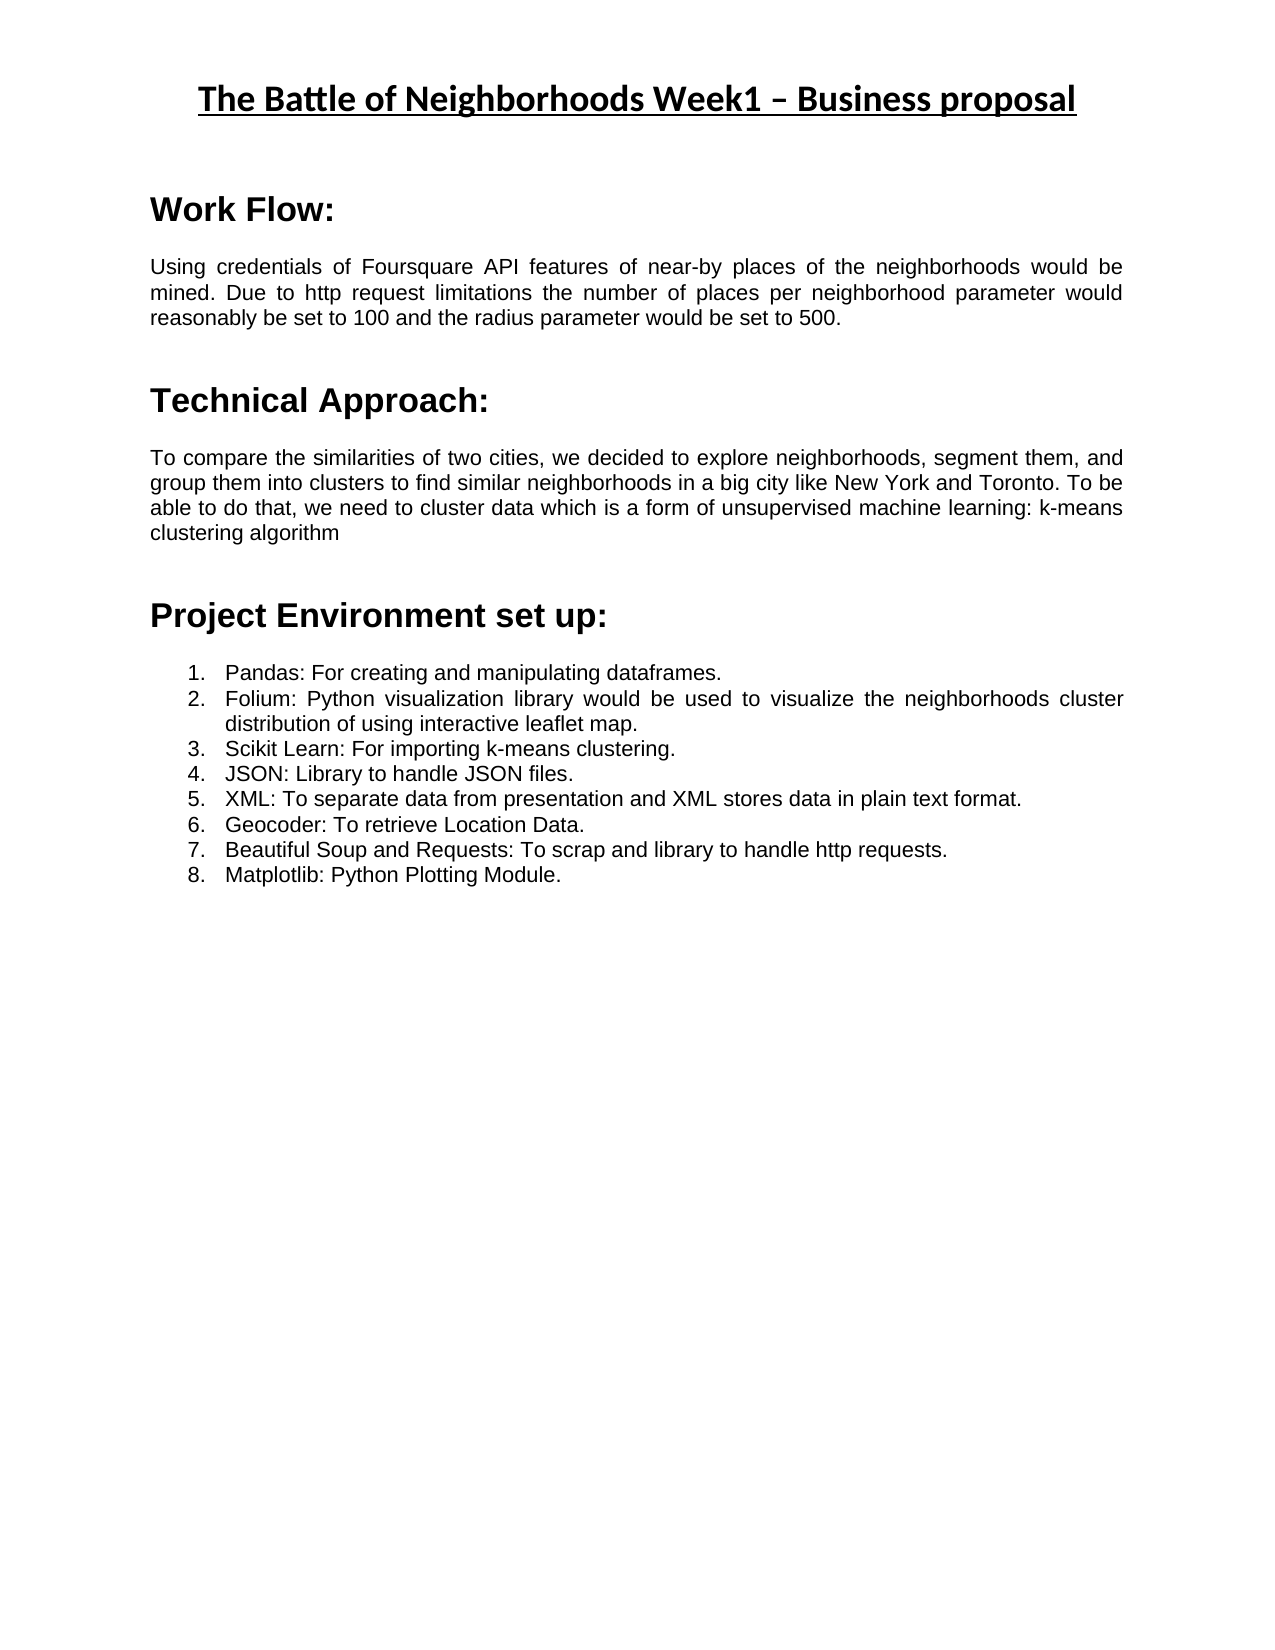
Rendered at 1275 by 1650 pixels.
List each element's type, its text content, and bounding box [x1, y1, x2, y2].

list Pandas: For creating and manipulating dataframes. [187, 660, 1125, 685]
text Work Flow: [150, 189, 1125, 229]
text Project Environment set up: [150, 596, 1125, 635]
list Scikit Learn: For importing k-means clustering. [187, 736, 1125, 761]
list Geocoder: To retrieve Location Data. [187, 811, 1125, 837]
text Using credentials of Foursquare API features of near-by places of the neighborhoods would be mined. Due to http request limitations the number of places per neighborhood parameter would reasonably be set to 100 and the radius parameter would be set to 500. [150, 254, 1125, 330]
text To compare the similarities of two cities, we decided to explore neighborhoods, segment them, and group them into clusters to find similar neighborhoods in a big city like New York and Toronto. To be able to do that, we need to cluster data which is a form of unsupervised machine learning: k-means clustering algorithm [150, 444, 1125, 545]
list JSON: Library to handle JSON files. [187, 761, 1125, 786]
list Folium: Python visualization library would be used to visualize the neighborhoods cluster distribution of using interactive leaflet map. [187, 685, 1125, 736]
list XML: To separate data from presentation and XML stores data in plain text format. [187, 786, 1125, 811]
text Technical Approach: [150, 380, 1125, 419]
list Beautiful Soup and Requests: To scrap and library to handle http requests. [187, 837, 1125, 862]
list Matplotlib: Python Plotting Module. [187, 862, 1125, 887]
